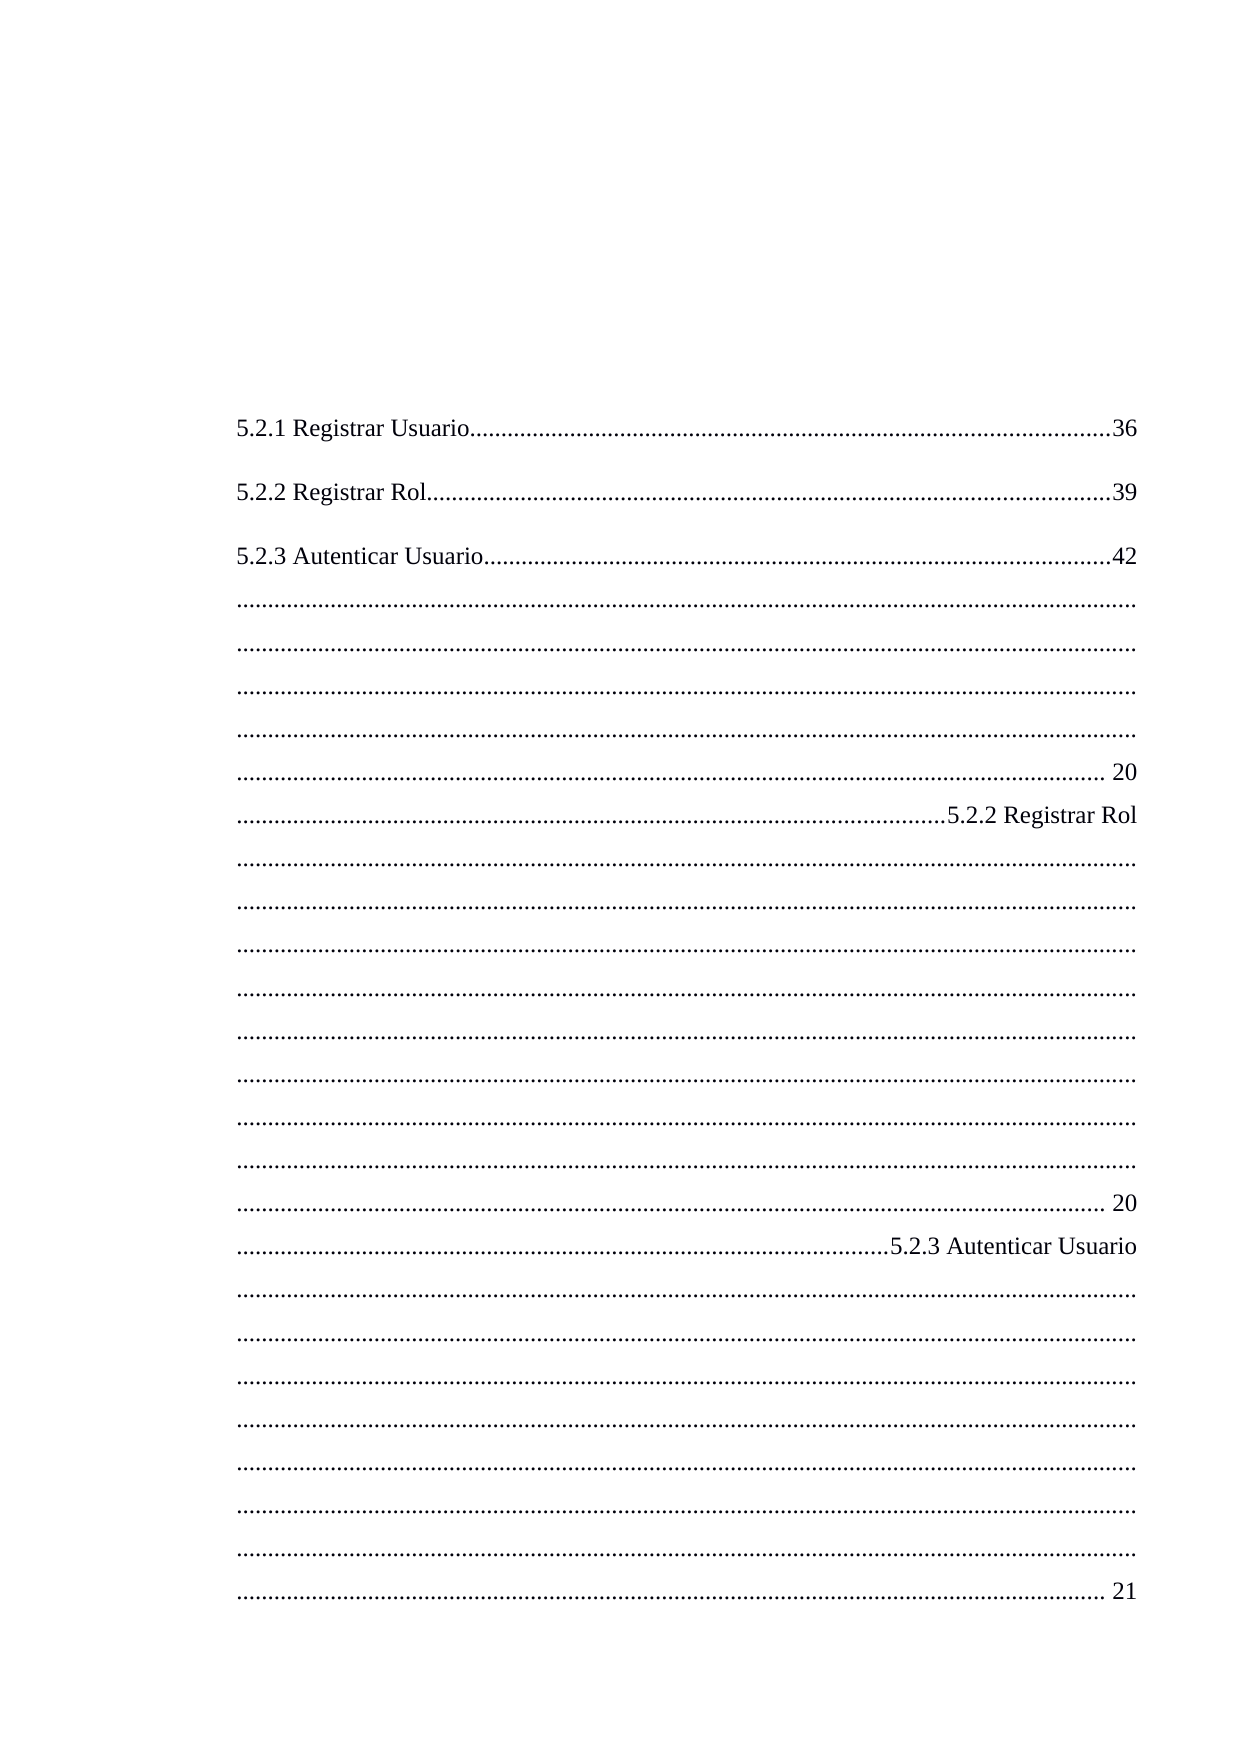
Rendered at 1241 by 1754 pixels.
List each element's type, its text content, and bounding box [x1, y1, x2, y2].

text 5.2.3 Autenticar Usuario 42 20 5.2.2 Registrar Rol 20 5.2.3 Autenticar Usuario 21 [236, 541, 1092, 1605]
text 5.2.2 Registrar Rol 39 [236, 477, 1092, 506]
text 5.2.1 Registrar Usuario 36 [236, 413, 1092, 442]
